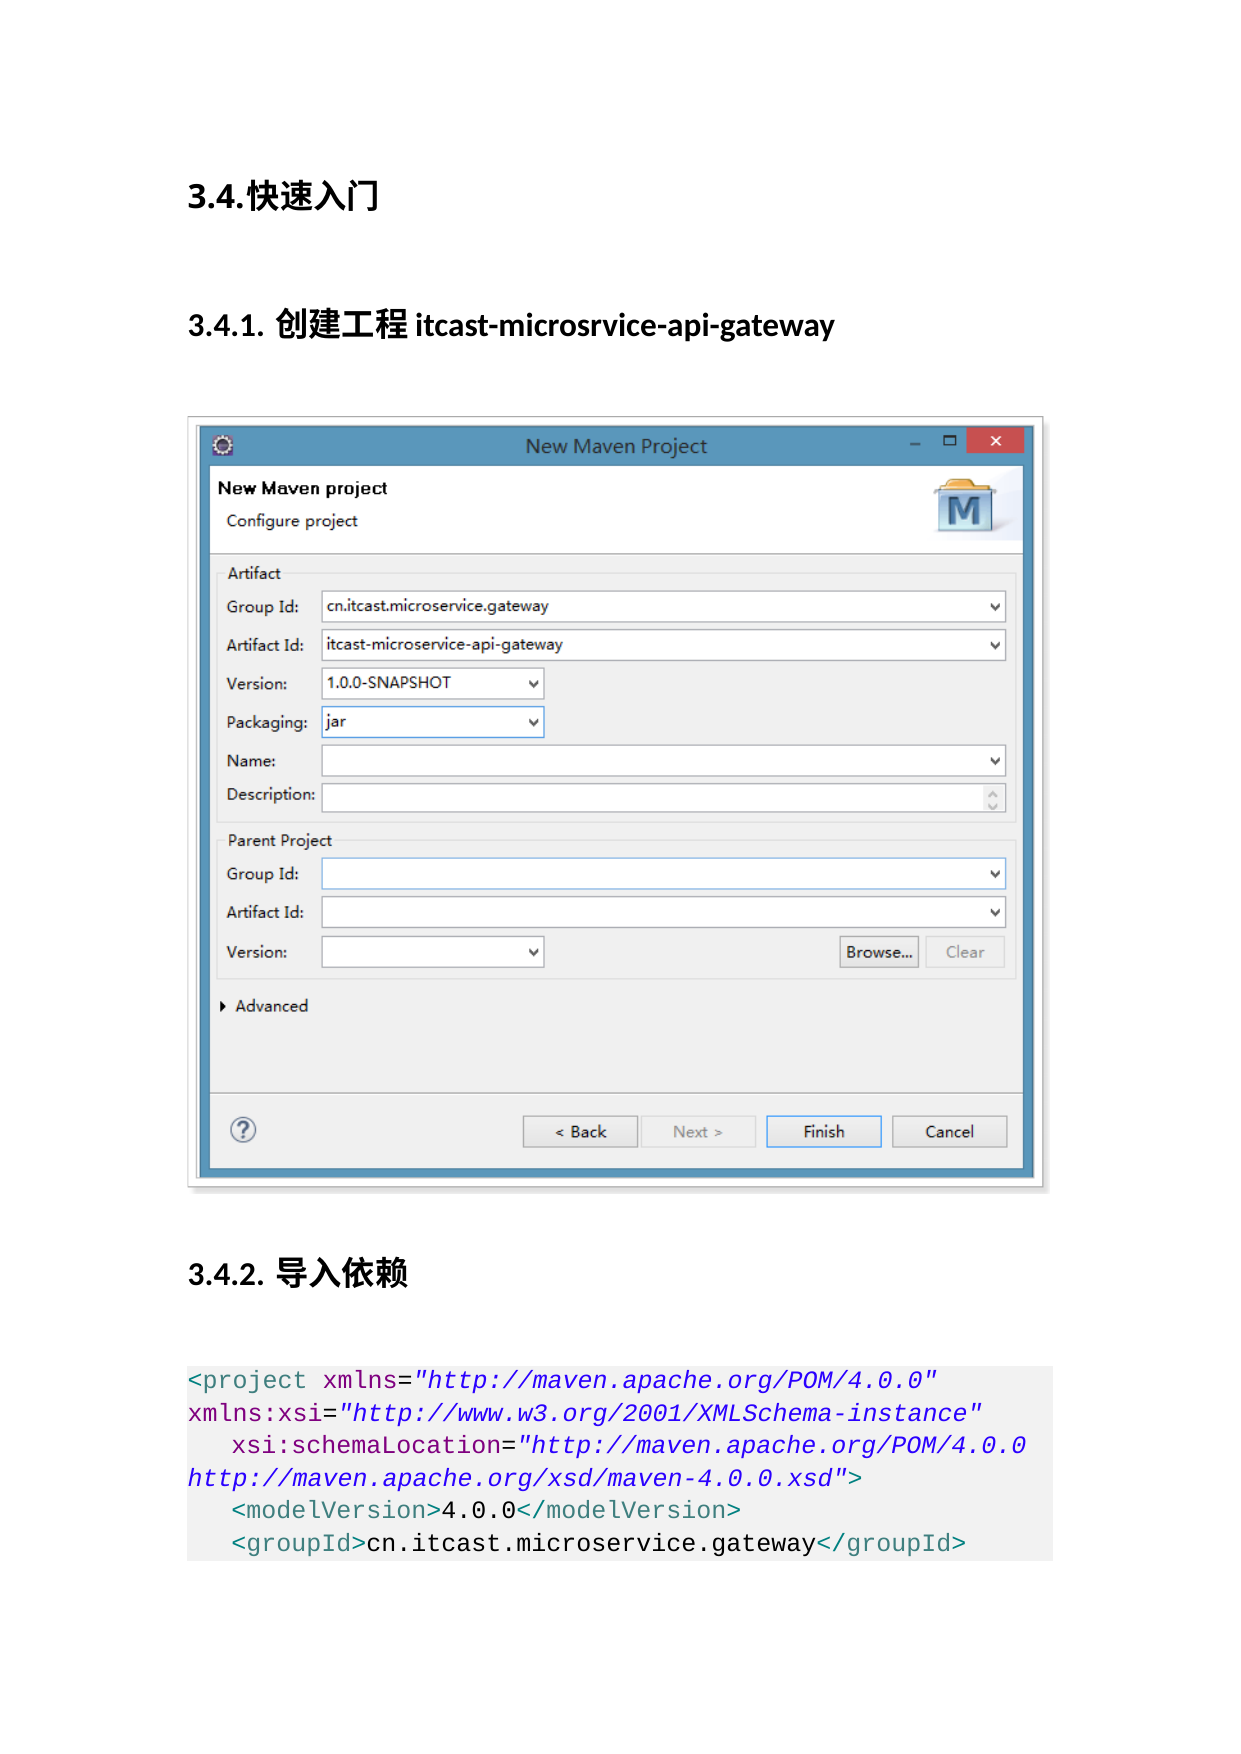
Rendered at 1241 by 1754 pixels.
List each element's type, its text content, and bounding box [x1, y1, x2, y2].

subtitle 快速入门 [187, 162, 1053, 227]
text <groupId>cn.itcast.microservice.gateway</groupId> [187, 1528, 1053, 1561]
text xsi:schemaLocation="http://maven.apache.org/POM/4.0.0 http://maven.apache.org/xsd/maven-4.0.0.xsd"> [187, 1431, 1053, 1496]
subtitle 导入依赖 [187, 1239, 1053, 1304]
text <modelVersion>4.0.0</modelVersion> [187, 1496, 1053, 1528]
picture [187, 416, 1050, 1194]
text <project xmlns="http://maven.apache.org/POM/4.0.0" xmlns:xsi="http://www.w3.org/2001/XMLSchema-instance" [187, 1366, 1053, 1431]
subtitle 创建工程itcast-microsrvice-api-gateway [187, 289, 1053, 354]
